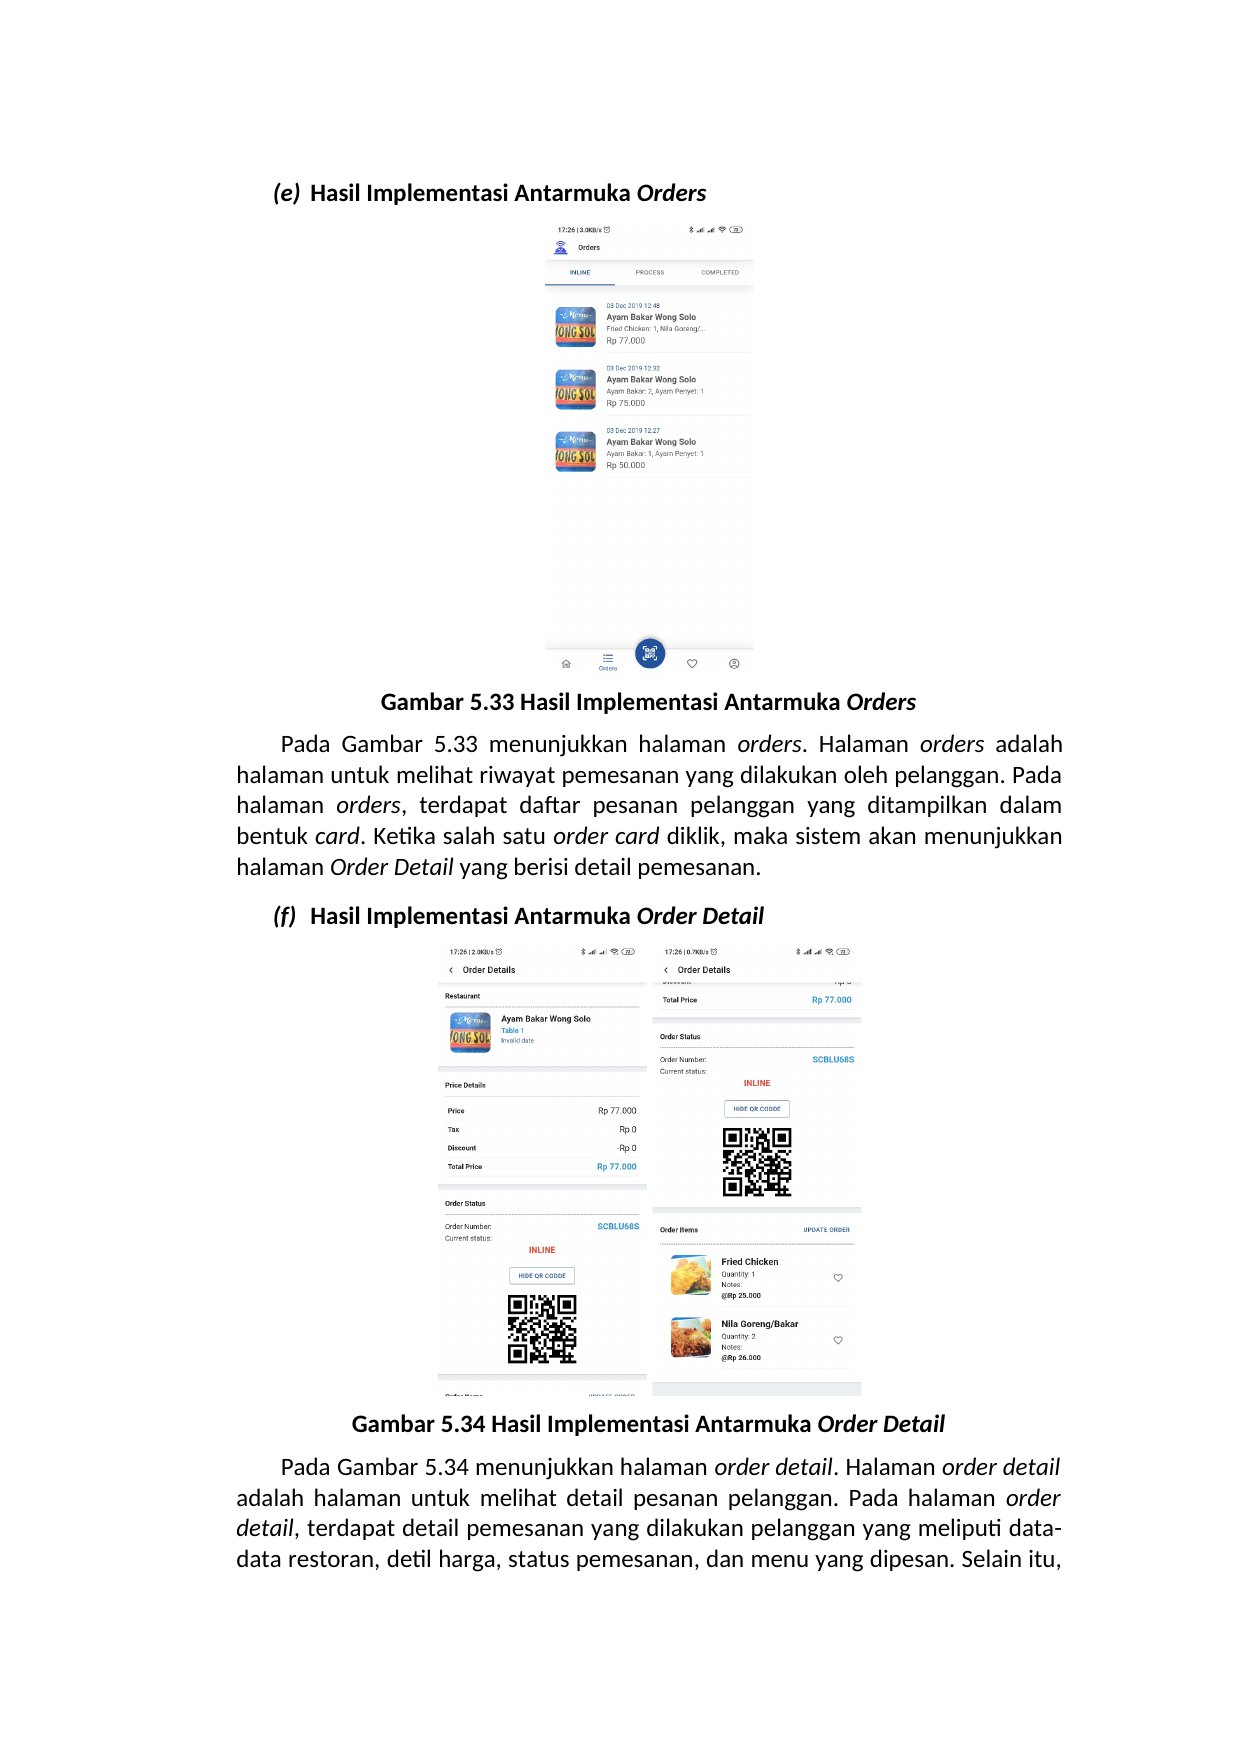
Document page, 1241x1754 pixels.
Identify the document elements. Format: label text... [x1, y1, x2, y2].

picture [652, 943, 862, 1396]
subtitle Hasil Implementasi Antarmuka Order Detail [273, 900, 1063, 931]
picture [437, 943, 647, 1396]
picture [545, 220, 755, 674]
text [236, 1451, 1063, 1573]
subtitle Hasil Implementasi Antarmuka Orders [273, 177, 1063, 208]
